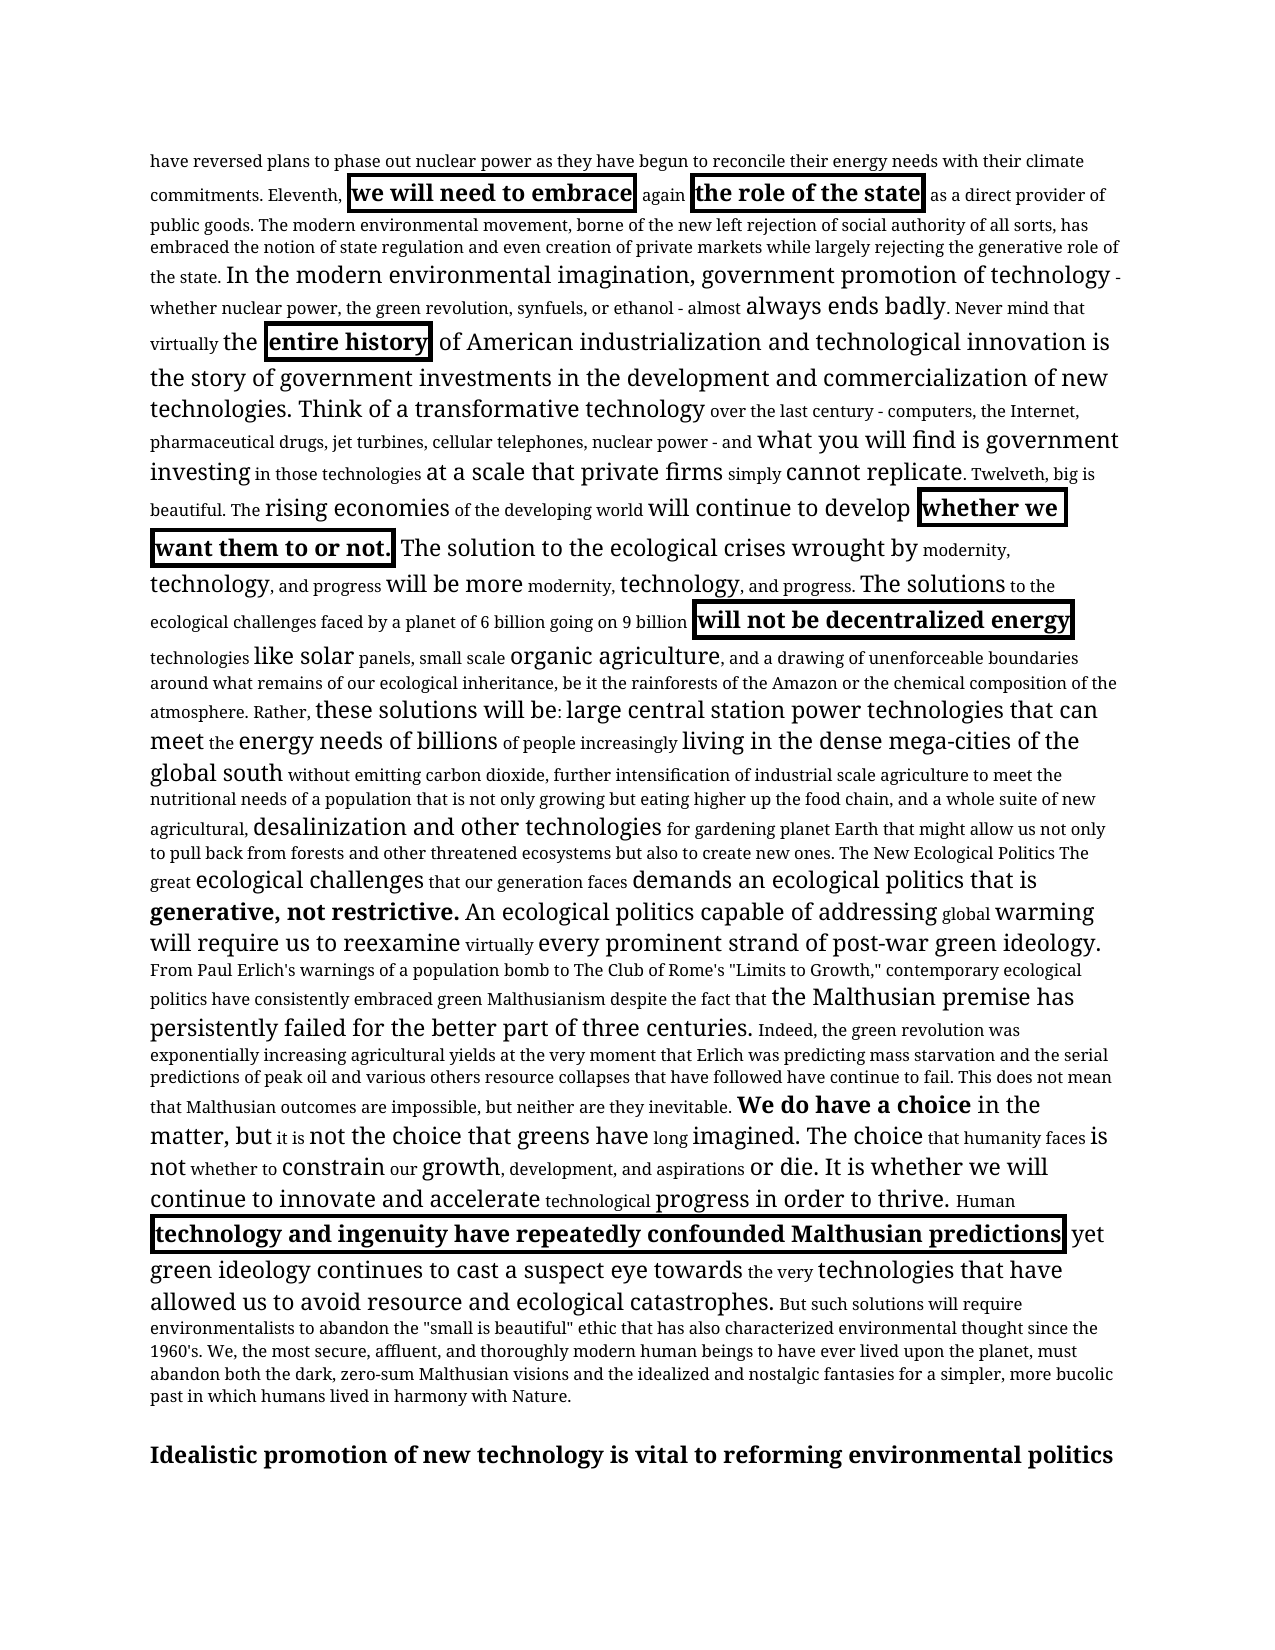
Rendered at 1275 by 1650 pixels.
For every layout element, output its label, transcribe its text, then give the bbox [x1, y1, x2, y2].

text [150, 150, 1125, 1408]
text Idealistic promotion of new technology is vital to reforming environmental politics [150, 1439, 1125, 1470]
